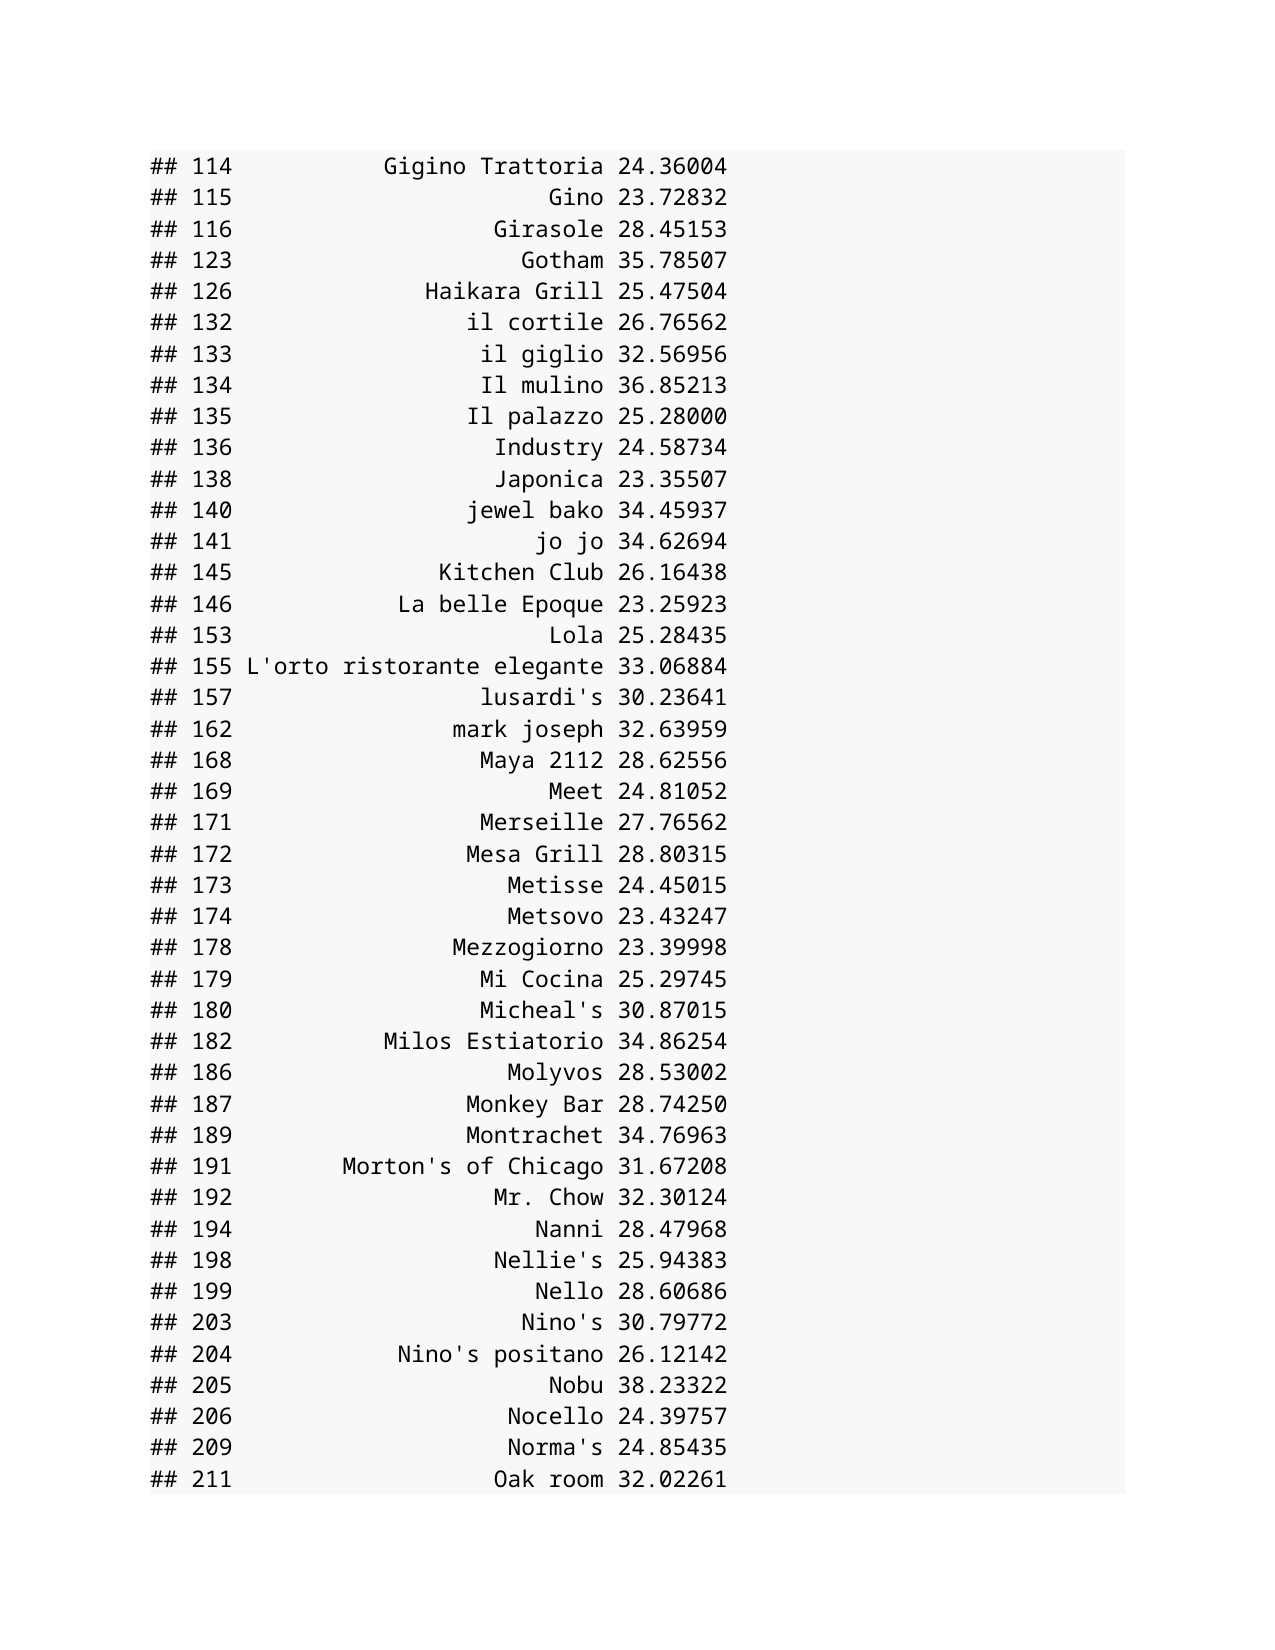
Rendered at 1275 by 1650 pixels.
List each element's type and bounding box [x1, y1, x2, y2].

text [150, 150, 1125, 1494]
